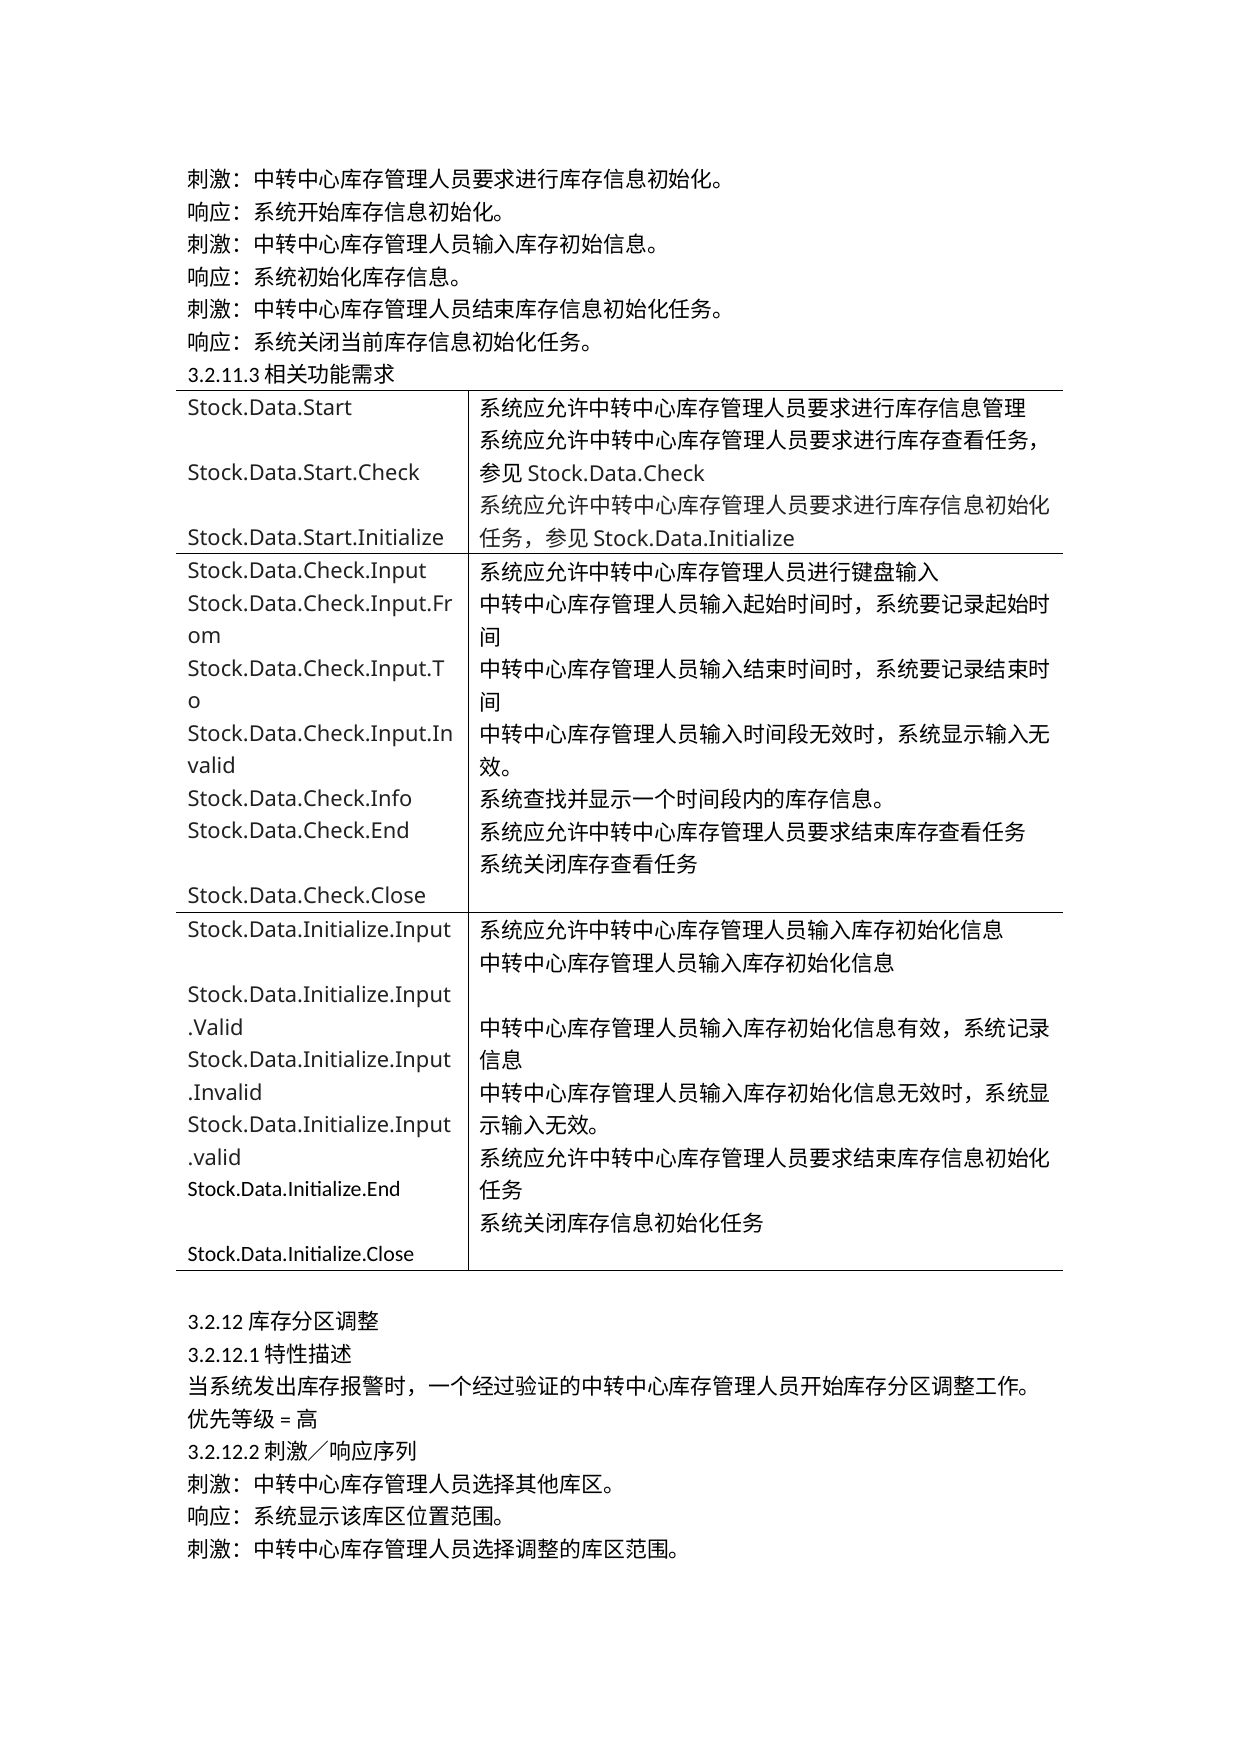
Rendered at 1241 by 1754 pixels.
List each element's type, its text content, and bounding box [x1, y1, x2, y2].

text 优先等级 = 高 [187, 1401, 1053, 1434]
text 响应：系统显示该库区位置范围。 [187, 1499, 1053, 1531]
text 3.2.11.3相关功能需求 [187, 357, 1053, 389]
text 刺激：中转中心库存管理人员要求进行库存信息初始化。 [187, 162, 1053, 194]
text 3.2.12.1 特性描述 [187, 1336, 1053, 1369]
table_cell Stock.Data.Initialize.Input Stock.Data.Initialize.Input.Valid Stock.Data.Initialize.Input.Invalid Stock.Data.Initialize.Input.valid Stock.Data.Initialize.End Stock.Data.Initialize.Close [176, 913, 468, 1270]
text 刺激：中转中心库存管理人员结束库存信息初始化任务。 [187, 292, 1053, 324]
text 刺激：中转中心库存管理人员选择其他库区。 [187, 1466, 1053, 1499]
text 3.2.12.2刺激／响应序列 [187, 1434, 1053, 1466]
text 响应：系统关闭当前库存信息初始化任务。 [187, 324, 1053, 357]
text 响应：系统初始化库存信息。 [187, 259, 1053, 292]
text 刺激：中转中心库存管理人员输入库存初始信息。 [187, 227, 1053, 259]
text 当系统发出库存报警时，一个经过验证的中转中心库存管理人员开始库存分区调整工作。 [187, 1369, 1053, 1401]
table_cell 系统应允许中转中心库存管理人员进行键盘输入 中转中心库存管理人员输入起始时间时，系统要记录起始时间 中转中心库存管理人员输入结束时间时，系统要记录结束时间 中转中心库存管理人员输入时间段无效时，系统显示输入无效。 系统查找并显示一个时间段内的库存信息。 系统应允许中转中心库存管理人员要求结束库存查看任务 系统关闭库存查看任务 [469, 554, 1063, 912]
text 响应：系统开始库存信息初始化。 [187, 194, 1053, 227]
text 刺激：中转中心库存管理人员选择调整的库区范围。 [187, 1531, 1053, 1564]
text 3.2.12 库存分区调整 [187, 1304, 1053, 1336]
table_cell 系统应允许中转中心库存管理人员输入库存初始化信息 中转中心库存管理人员输入库存初始化信息 中转中心库存管理人员输入库存初始化信息有效，系统记录信息 中转中心库存管理人员输入库存初始化信息无效时，系统显示输入无效。 系统应允许中转中心库存管理人员要求结束库存信息初始化任务 系统关闭库存信息初始化任务 [469, 913, 1063, 1270]
table_header 系统应允许中转中心库存管理人员要求进行库存信息管理 系统应允许中转中心库存管理人员要求进行库存查看任务，参见Stock.Data.Check 系统应允许中转中心库存管理人员要求进行库存信息初始化任务，参见Stock.Data.Initialize [469, 391, 1063, 553]
table_cell Stock.Data.Check.Input Stock.Data.Check.Input.From Stock.Data.Check.Input.To Stock.Data.Check.Input.Invalid Stock.Data.Check.Info Stock.Data.Check.End Stock.Data.Check.Close [176, 554, 468, 912]
